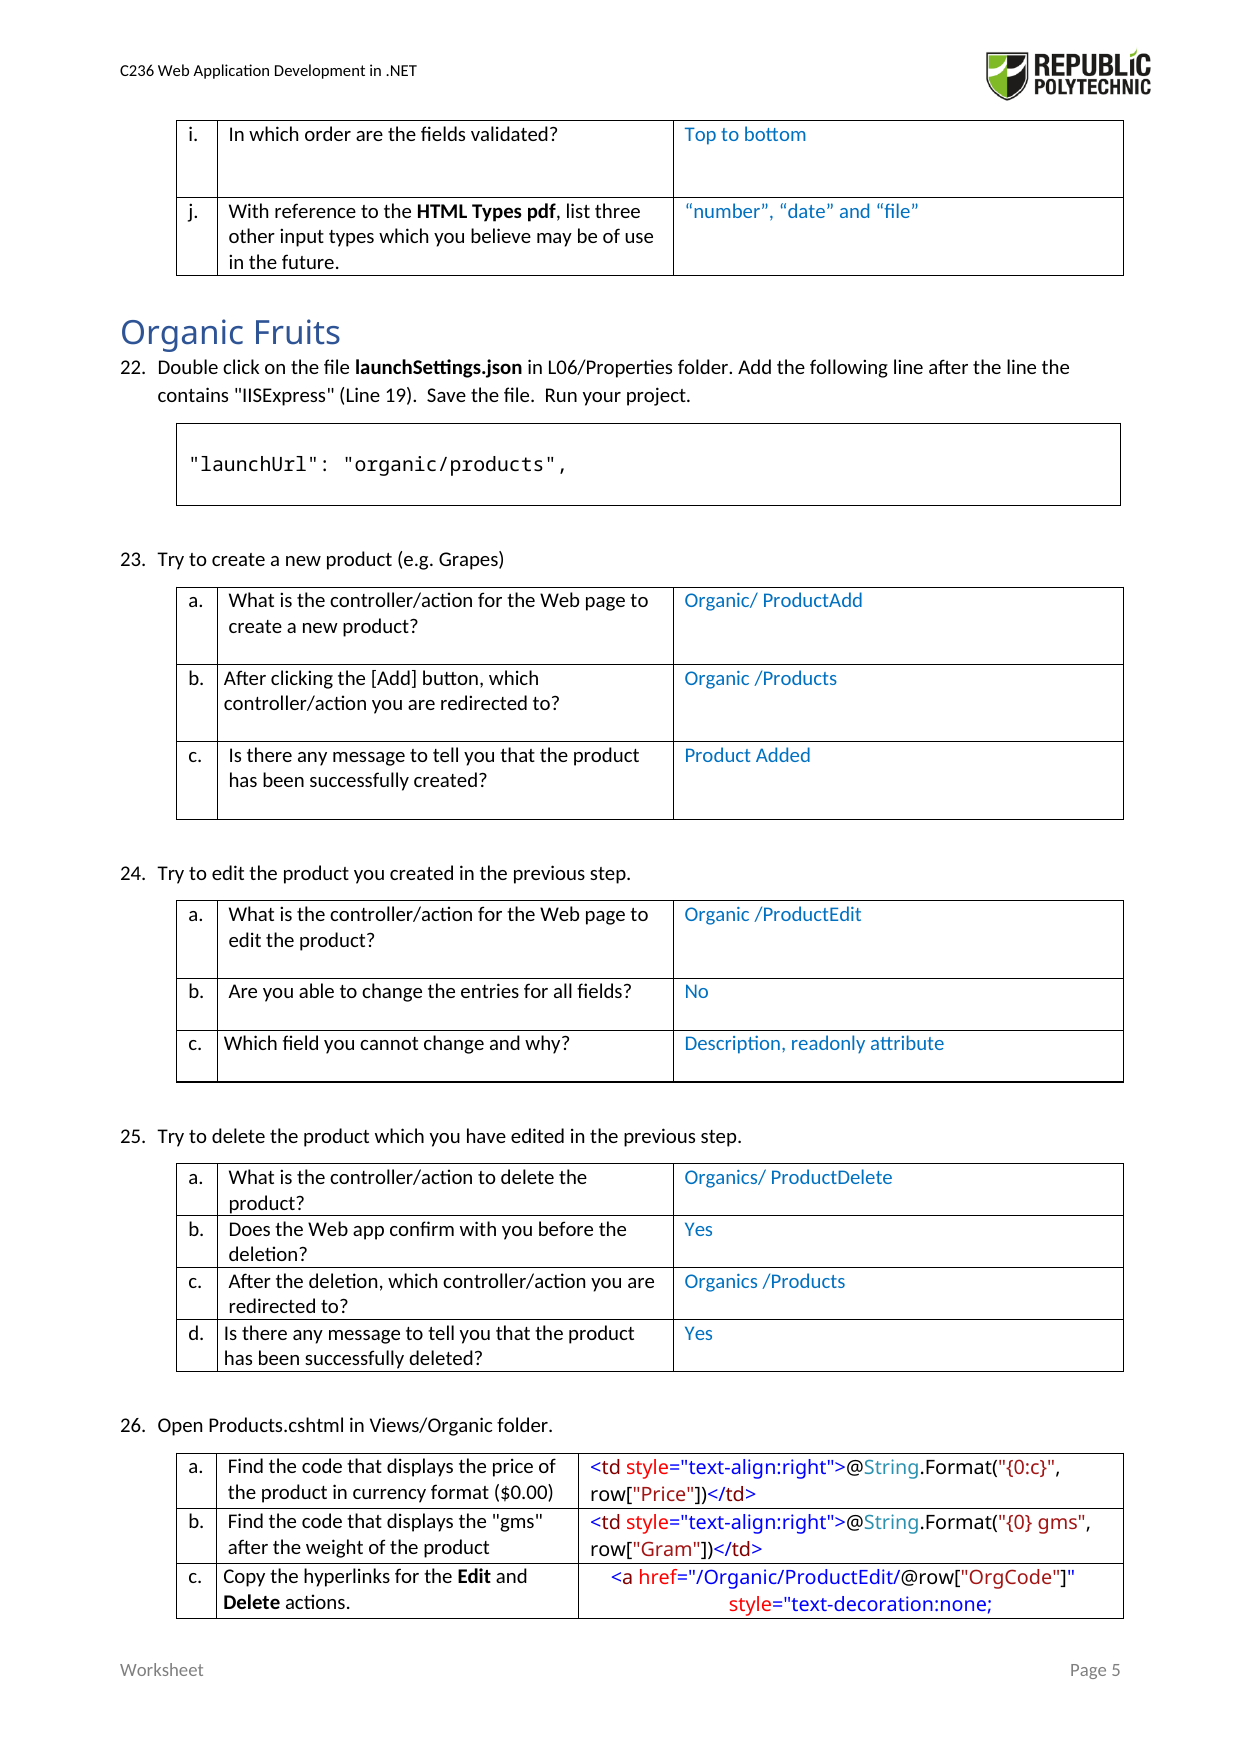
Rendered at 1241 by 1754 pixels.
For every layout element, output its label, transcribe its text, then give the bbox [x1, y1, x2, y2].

table_cell Find the code that displays the "gms" after the weight of the product [217, 1509, 578, 1563]
table_cell Top to bottom [674, 121, 1123, 197]
table_cell With reference to the HTML Types pdf, list three other input types which you believe may be of use in the future. [218, 198, 673, 274]
table_header a. [177, 1164, 217, 1215]
table_cell Organics /Products [674, 1268, 1123, 1319]
table_cell Yes [674, 1320, 1123, 1371]
picture [984, 28, 1165, 119]
table_cell Does the Web app confirm with you before the deletion? [218, 1216, 673, 1267]
table_cell c. [177, 742, 217, 818]
table_header What is the controller/action to delete the product? [218, 1164, 673, 1215]
table_header Organics/ ProductDelete [674, 1164, 1123, 1215]
table_header a. [177, 901, 217, 978]
table_cell Product Added [674, 742, 1123, 818]
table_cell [217, 1564, 578, 1618]
table_header a. [177, 588, 217, 664]
table_cell b. [177, 665, 217, 741]
table_cell Yes [674, 1216, 1123, 1267]
table_header What is the controller/action for the Web page to edit the product? [218, 901, 673, 978]
table_cell “number”, “date” and “file” [674, 198, 1123, 274]
table_cell Which field you cannot change and why? [218, 1031, 673, 1081]
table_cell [579, 1564, 1123, 1618]
table_cell Is there any message to tell you that the product has been successfully deleted? [218, 1320, 673, 1371]
table_cell <td style="text-align:right">@String.Format("{0} gms", row["Gram"])</td> [579, 1509, 1123, 1563]
text Try to edit the product you created in the previous step. [120, 860, 1120, 885]
table_cell b. [177, 979, 217, 1029]
table_cell i. [177, 121, 217, 197]
table_header Find the code that displays the price of the product in currency format ($0.00) [217, 1454, 578, 1508]
text Try to delete the product which you have edited in the previous step. [120, 1123, 1120, 1148]
table_cell After clicking the [Add] button, which controller/action you are redirected to? [218, 665, 673, 741]
table_cell d. [177, 1320, 217, 1371]
text Try to create a new product (e.g. Grapes) [120, 546, 1120, 572]
table_header "launchUrl": "organic/products", [177, 424, 1120, 505]
table_cell j. [177, 198, 217, 274]
table_cell In which order are the fields validated? [218, 121, 673, 197]
table_cell b. [177, 1509, 216, 1563]
table_header What is the controller/action for the Web page to create a new product? [218, 588, 673, 664]
subtitle Organic Fruits [120, 309, 1120, 354]
table_cell After the deletion, which controller/action you are redirected to? [218, 1268, 673, 1319]
table_cell Are you able to change the entries for all fields? [218, 979, 673, 1029]
table_header <td style="text-align:right">@String.Format("{0:c}", row["Price"])</td> [579, 1454, 1123, 1508]
table_header Organic/ ProductAdd [674, 588, 1123, 664]
table_cell c. [177, 1268, 217, 1319]
text Open Products.cshtml in Views/Organic folder. [120, 1412, 1120, 1438]
table_cell No [674, 979, 1123, 1029]
table_header Organic /ProductEdit [674, 901, 1123, 978]
table_cell c. [177, 1564, 216, 1618]
table_cell Organic /Products [674, 665, 1123, 741]
table_cell Description, readonly attribute [674, 1031, 1123, 1081]
table_cell b. [177, 1216, 217, 1267]
table_cell Is there any message to tell you that the product has been successfully created? [218, 742, 673, 818]
table_header a. [177, 1454, 216, 1508]
text Double click on the file launchSettings.json in L06/Properties folder. Add the following line after the line the contains "IISExpress" (Line 19). Save the file. Run your project. [120, 354, 1120, 408]
table_cell c. [177, 1031, 217, 1081]
